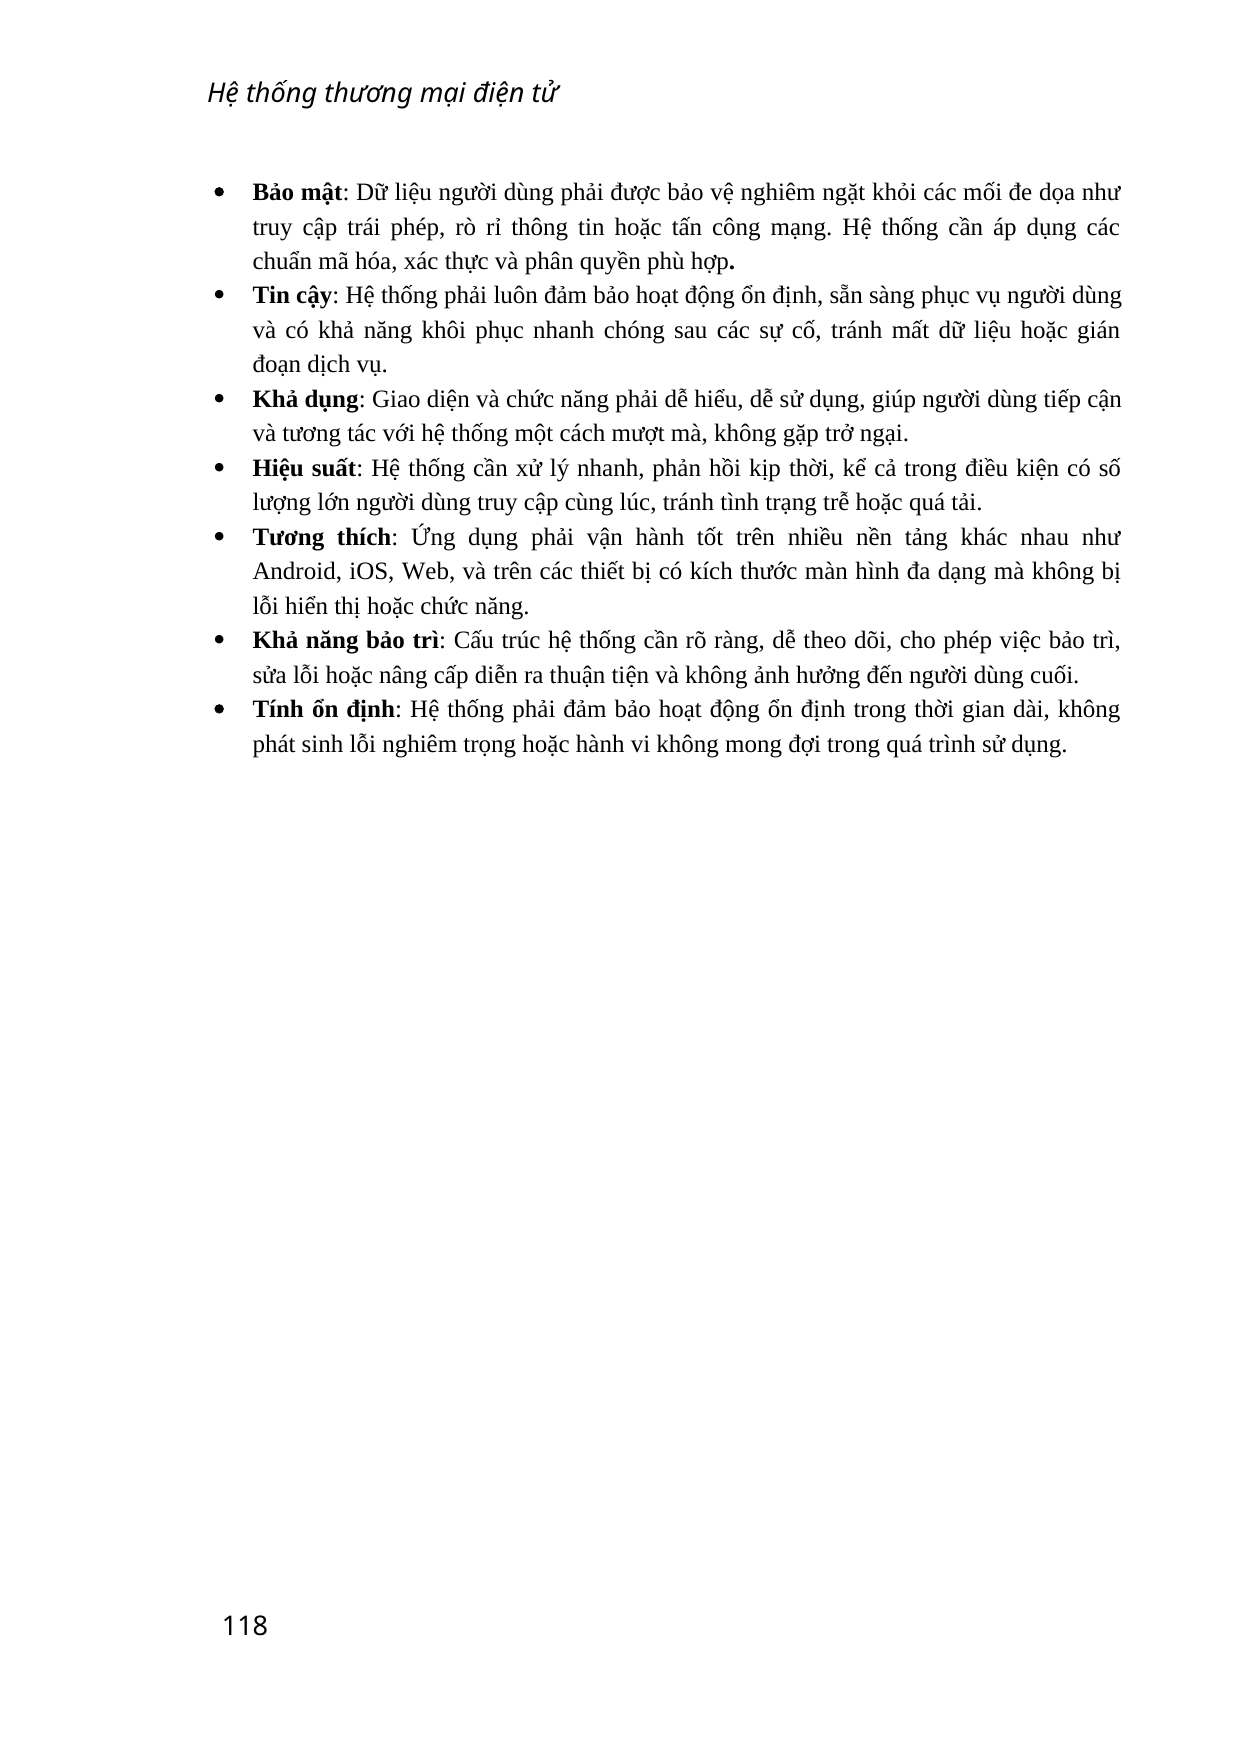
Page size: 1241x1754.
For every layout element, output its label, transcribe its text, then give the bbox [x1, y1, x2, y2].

list Tin cậy: Hệ thống phải luôn đảm bảo hoạt động ổn định, sẵn sàng phục vụ người dùng và có khả năng khôi phục nhanh chóng sau các sự cố, tránh mất dữ liệu hoặc gián đoạn dịch vụ. [215, 281, 1122, 378]
list Tính ổn định: Hệ thống phải đảm bảo hoạt động ổn định trong thời gian dài, không phát sinh lỗi nghiêm trọng hoặc hành vi không mong đợi trong quá trình sử dụng. [215, 694, 1122, 758]
list Tương thích: Ứng dụng phải vận hành tốt trên nhiều nền tảng khác nhau như Android, iOS, Web, và trên các thiết bị có kích thước màn hình đa dạng mà không bị lỗi hiển thị hoặc chức năng. [215, 522, 1122, 620]
list Hiệu suất: Hệ thống cần xử lý nhanh, phản hồi kịp thời, kể cả trong điều kiện có số lượng lớn người dùng truy cập cùng lúc, tránh tình trạng trễ hoặc quá tải. [215, 453, 1122, 516]
list Bảo mật: Dữ liệu người dùng phải được bảo vệ nghiêm ngặt khỏi các mối đe dọa như truy cập trái phép, rò rỉ thông tin hoặc tấn công mạng. Hệ thống cần áp dụng các chuẩn mã hóa, xác thực và phân quyền phù hợp. [215, 177, 1122, 275]
list Khả năng bảo trì: Cấu trúc hệ thống cần rõ ràng, dễ theo dõi, cho phép việc bảo trì, sửa lỗi hoặc nâng cấp diễn ra thuận tiện và không ảnh hưởng đến người dùng cuối. [215, 625, 1122, 689]
list Khả dụng: Giao diện và chức năng phải dễ hiểu, dễ sử dụng, giúp người dùng tiếp cận và tương tác với hệ thống một cách mượt mà, không gặp trở ngại. [215, 384, 1122, 447]
